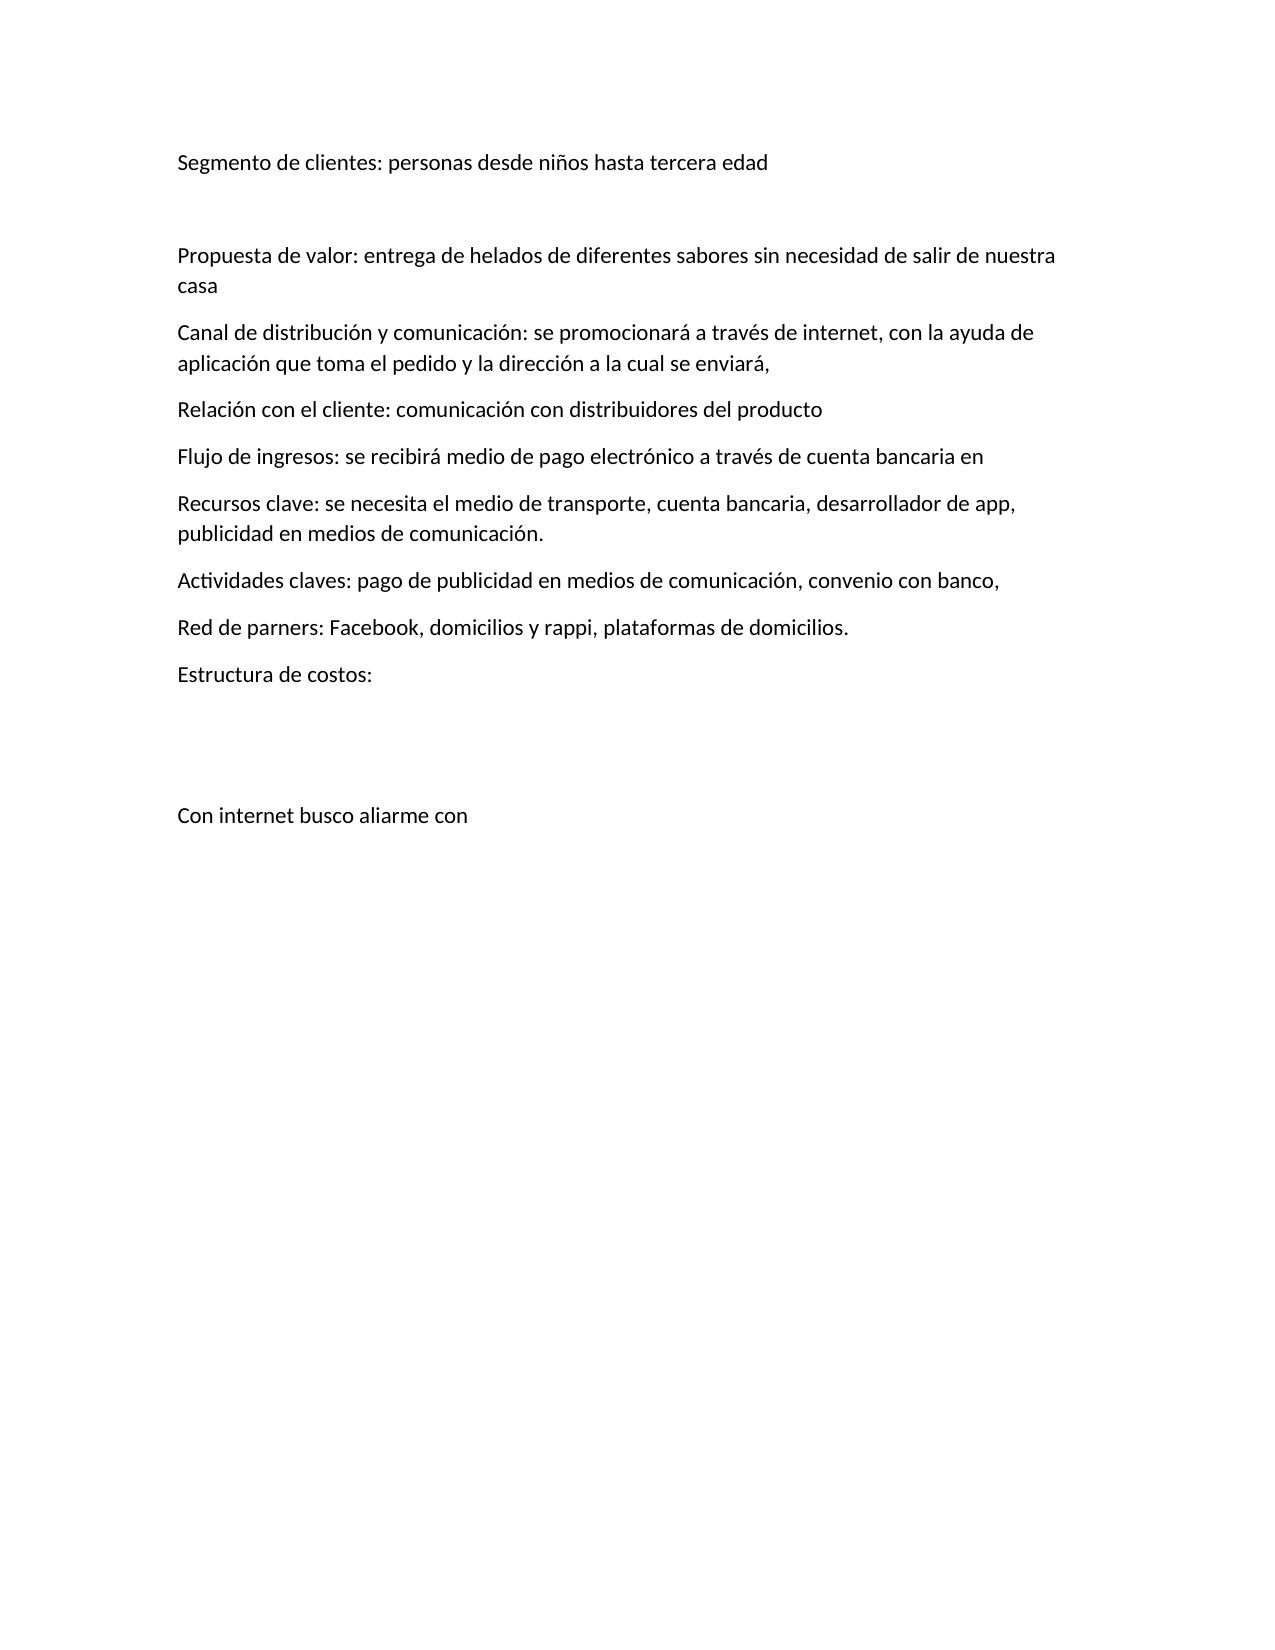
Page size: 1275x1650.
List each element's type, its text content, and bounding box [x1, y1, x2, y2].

text Con internet busco aliarme con [177, 801, 1098, 829]
text Red de parners: Facebook, domicilios y rappi, plataformas de domicilios. [177, 613, 1098, 641]
text Recursos clave: se necesita el medio de transporte, cuenta bancaria, desarrollador de app, publicidad en medios de comunicación. [177, 489, 1098, 547]
text Estructura de costos: [177, 660, 1098, 688]
text Flujo de ingresos: se recibirá medio de pago electrónico a través de cuenta bancaria en [177, 442, 1098, 470]
text Relación con el cliente: comunicación con distribuidores del producto [177, 396, 1098, 423]
text Canal de distribución y comunicación: se promocionará a través de internet, con la ayuda de aplicación que toma el pedido y la dirección a la cual se enviará, [177, 318, 1098, 377]
text Segmento de clientes: personas desde niños hasta tercera edad [177, 148, 1098, 176]
text Propuesta de valor: entrega de helados de diferentes sabores sin necesidad de salir de nuestra casa [177, 241, 1098, 299]
text Actividades claves: pago de publicidad en medios de comunicación, convenio con banco, [177, 566, 1098, 594]
